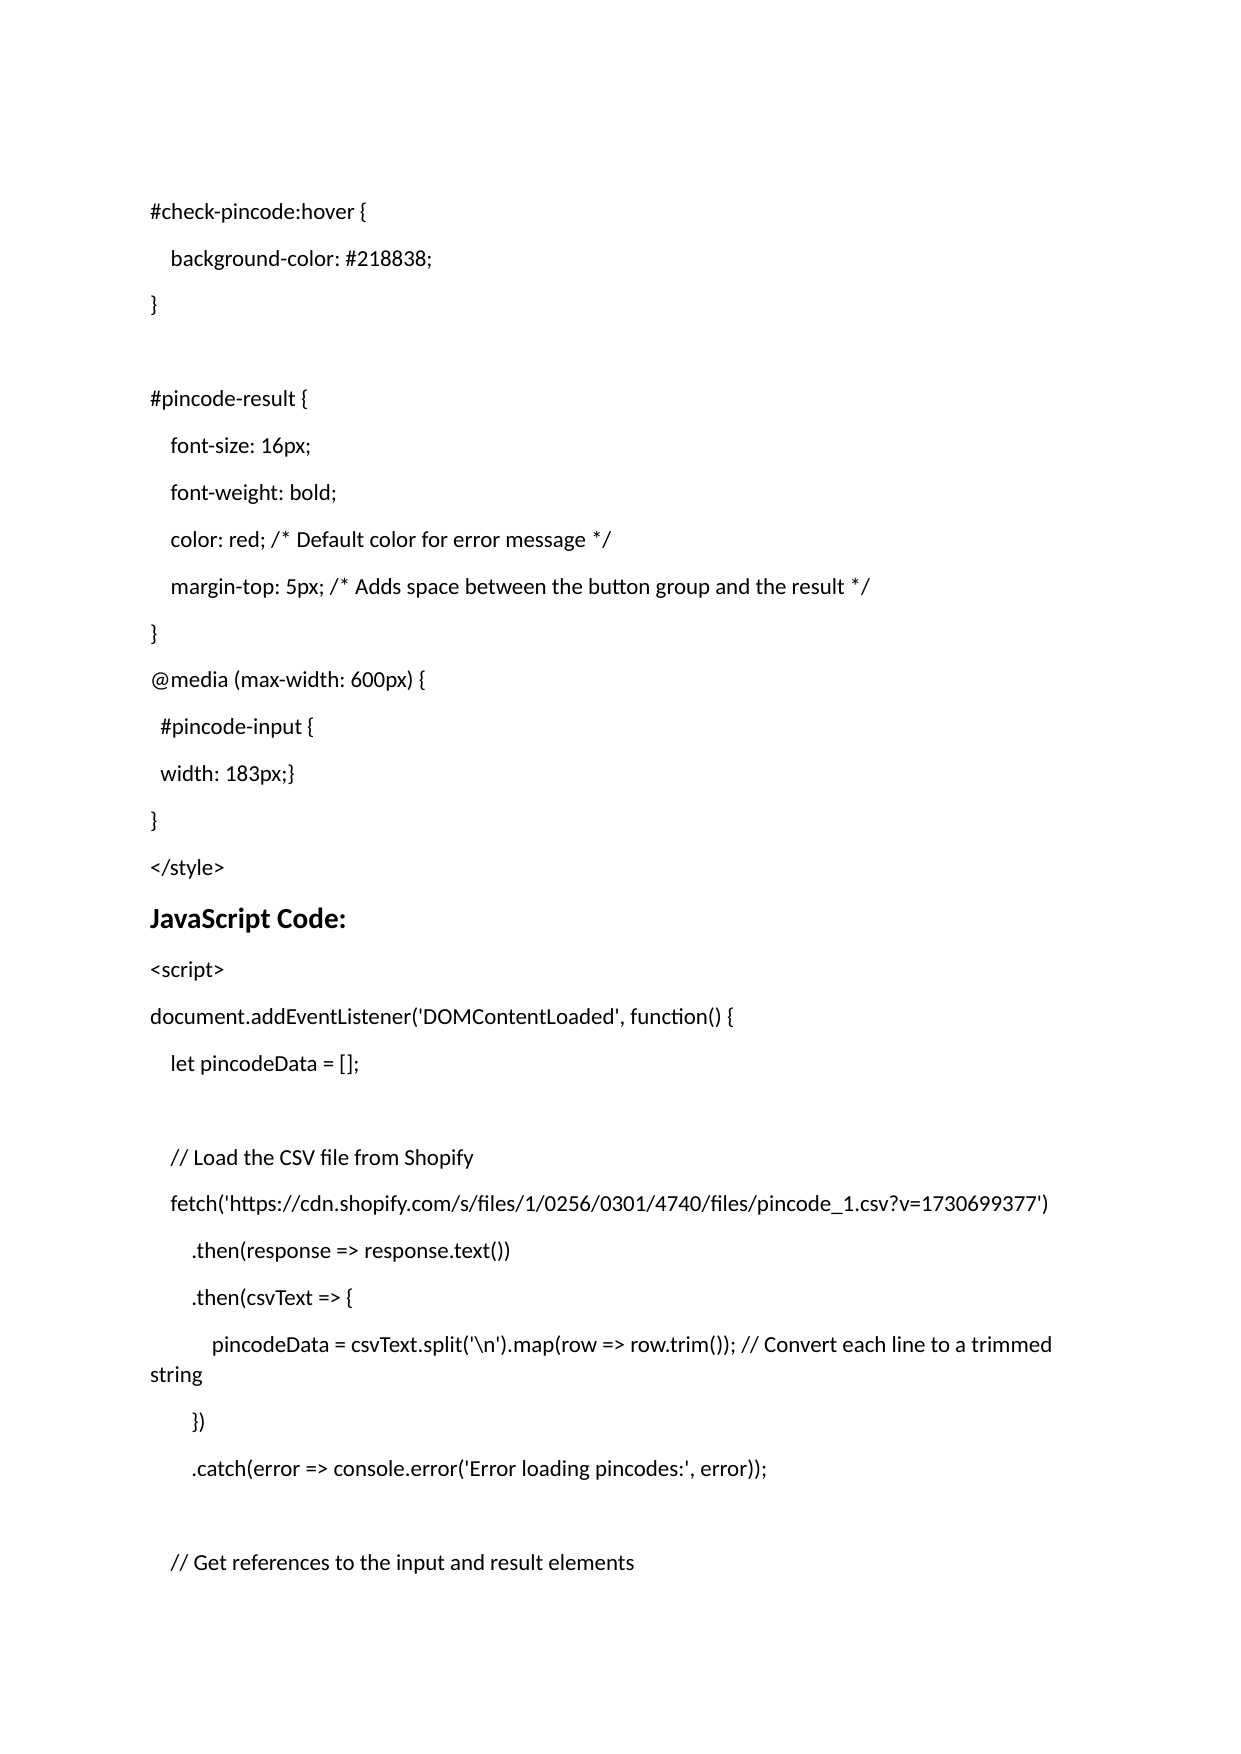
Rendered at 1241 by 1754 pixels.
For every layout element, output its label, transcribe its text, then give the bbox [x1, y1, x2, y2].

text color: red; /* Default color for error message */ [150, 525, 1090, 553]
text let pincodeData = []; [150, 1049, 1090, 1077]
text // Get references to the input and result elements [150, 1548, 1090, 1576]
text background-color: #218838; [150, 244, 1090, 272]
text @media (max-width: 600px) { [150, 666, 1090, 694]
text #pincode-result { [150, 384, 1090, 412]
text fetch('https://cdn.shopify.com/s/files/1/0256/0301/4740/files/pincode_1.csv?v=1730699377') [150, 1189, 1090, 1217]
text } [150, 619, 1090, 647]
text margin-top: 5px; /* Adds space between the button group and the result */ [150, 572, 1090, 600]
text #pincode-input { [150, 712, 1090, 741]
text </style> [150, 853, 1090, 881]
text .then(response => response.text()) [150, 1236, 1090, 1264]
text font-weight: bold; [150, 478, 1090, 506]
text JavaScript Code: [150, 900, 1090, 936]
text .catch(error => console.error('Error loading pincodes:', error)); [150, 1454, 1090, 1482]
text .then(csvText => { [150, 1283, 1090, 1311]
text font-size: 16px; [150, 431, 1090, 459]
text }) [150, 1407, 1090, 1435]
text <script> [150, 955, 1090, 983]
text width: 183px;} [150, 759, 1090, 787]
text pincodeData = csvText.split('\n').map(row => row.trim()); // Convert each line to a trimmed string [150, 1330, 1090, 1388]
text document.addEventListener('DOMContentLoaded', function() { [150, 1002, 1090, 1030]
text } [150, 291, 1090, 319]
text } [150, 806, 1090, 834]
text #check-pincode:hover { [150, 197, 1090, 225]
text // Load the CSV file from Shopify [150, 1143, 1090, 1171]
